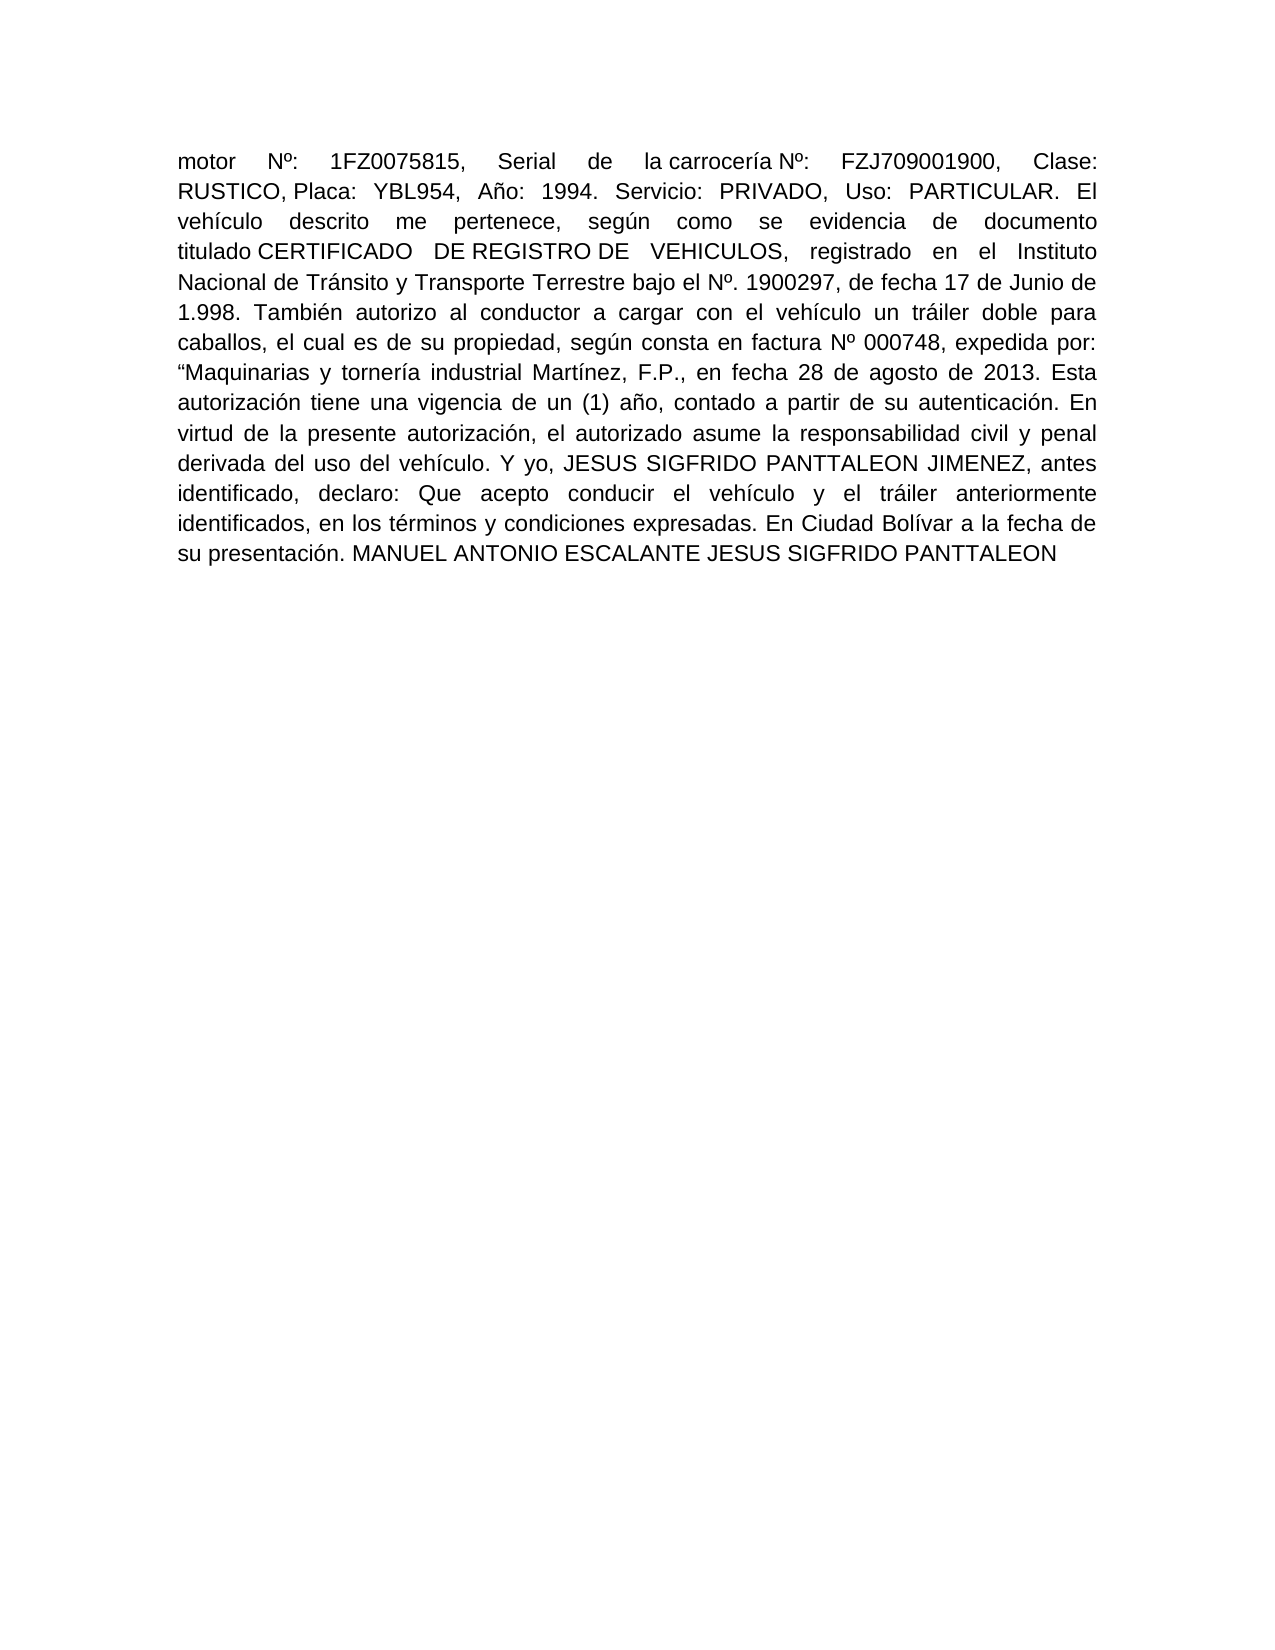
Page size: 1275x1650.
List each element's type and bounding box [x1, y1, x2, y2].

text [177, 148, 1098, 567]
